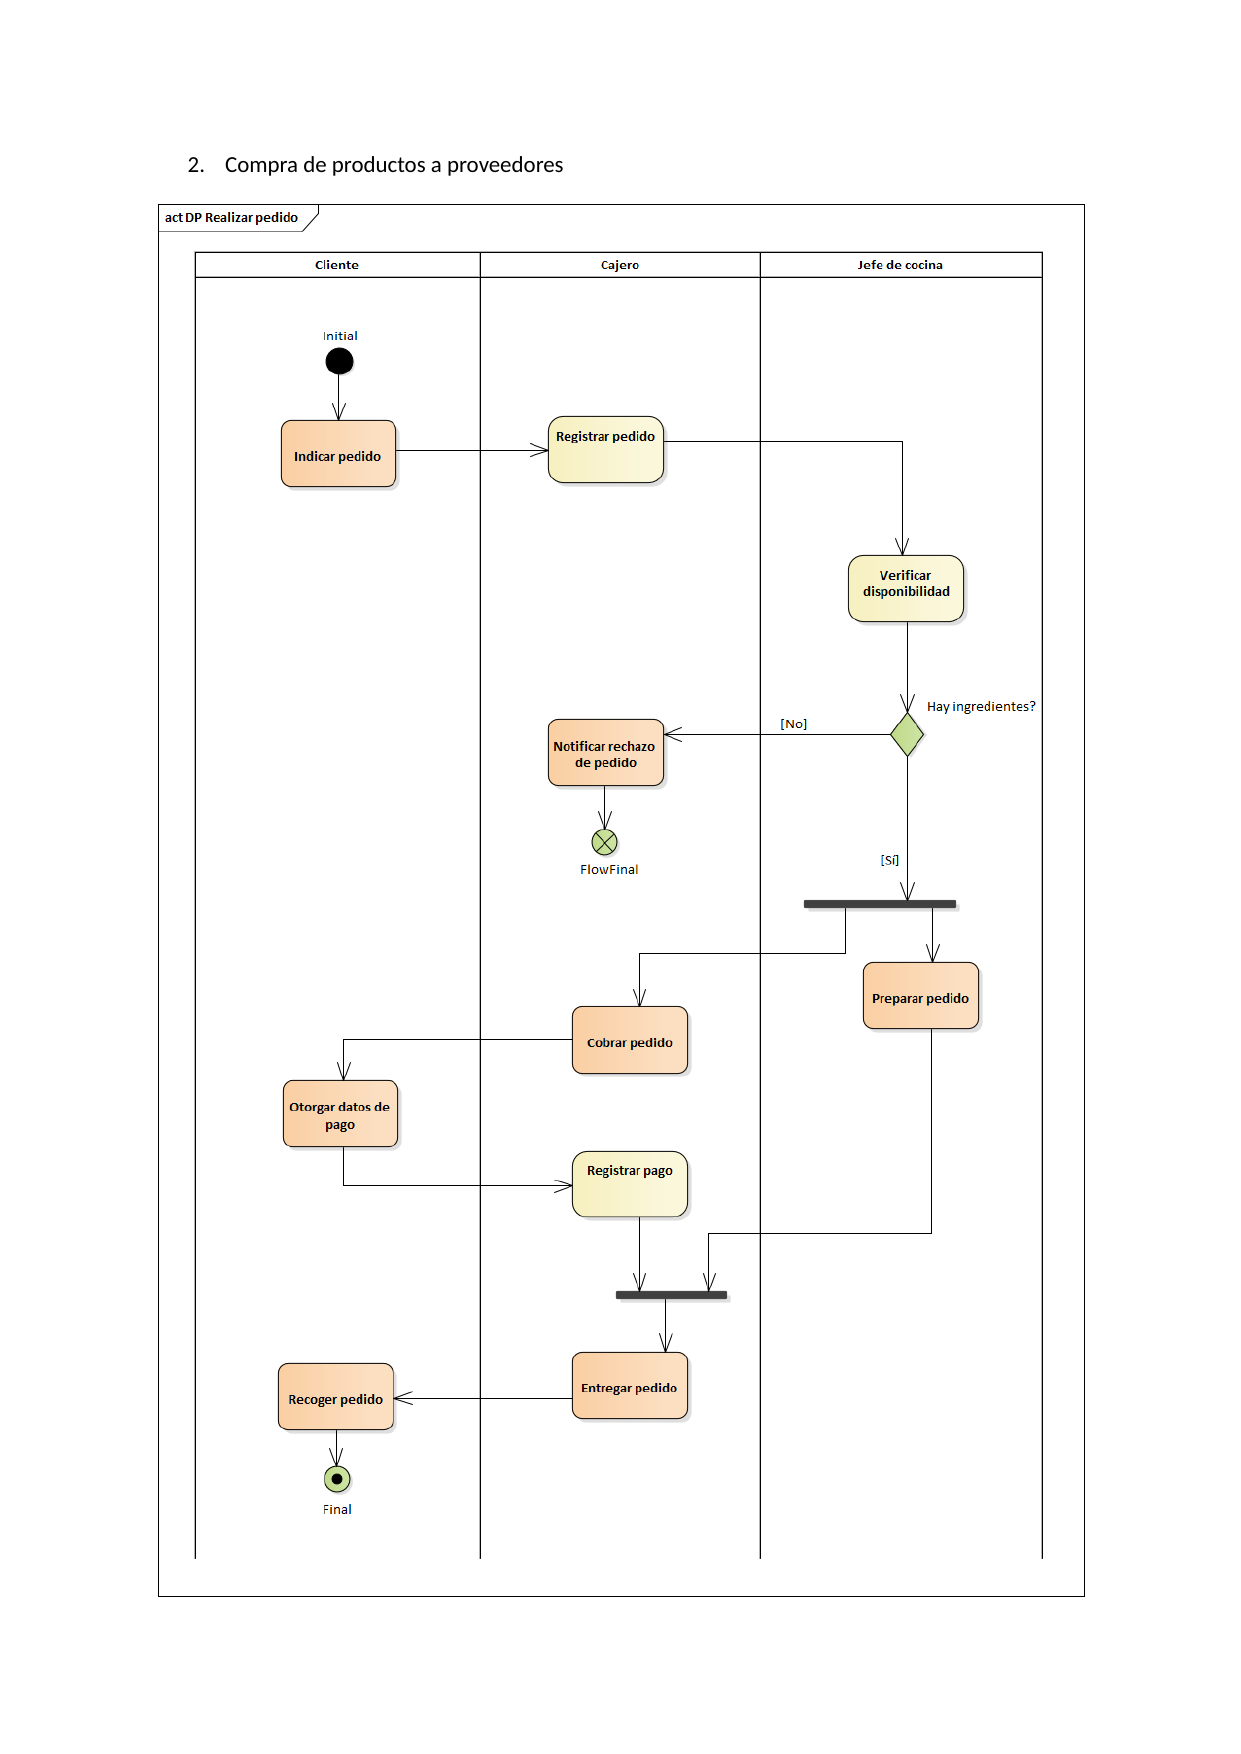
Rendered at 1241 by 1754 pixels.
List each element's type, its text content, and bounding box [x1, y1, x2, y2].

picture [150, 196, 1091, 1603]
list Compra de productos a proveedores [187, 150, 1090, 178]
